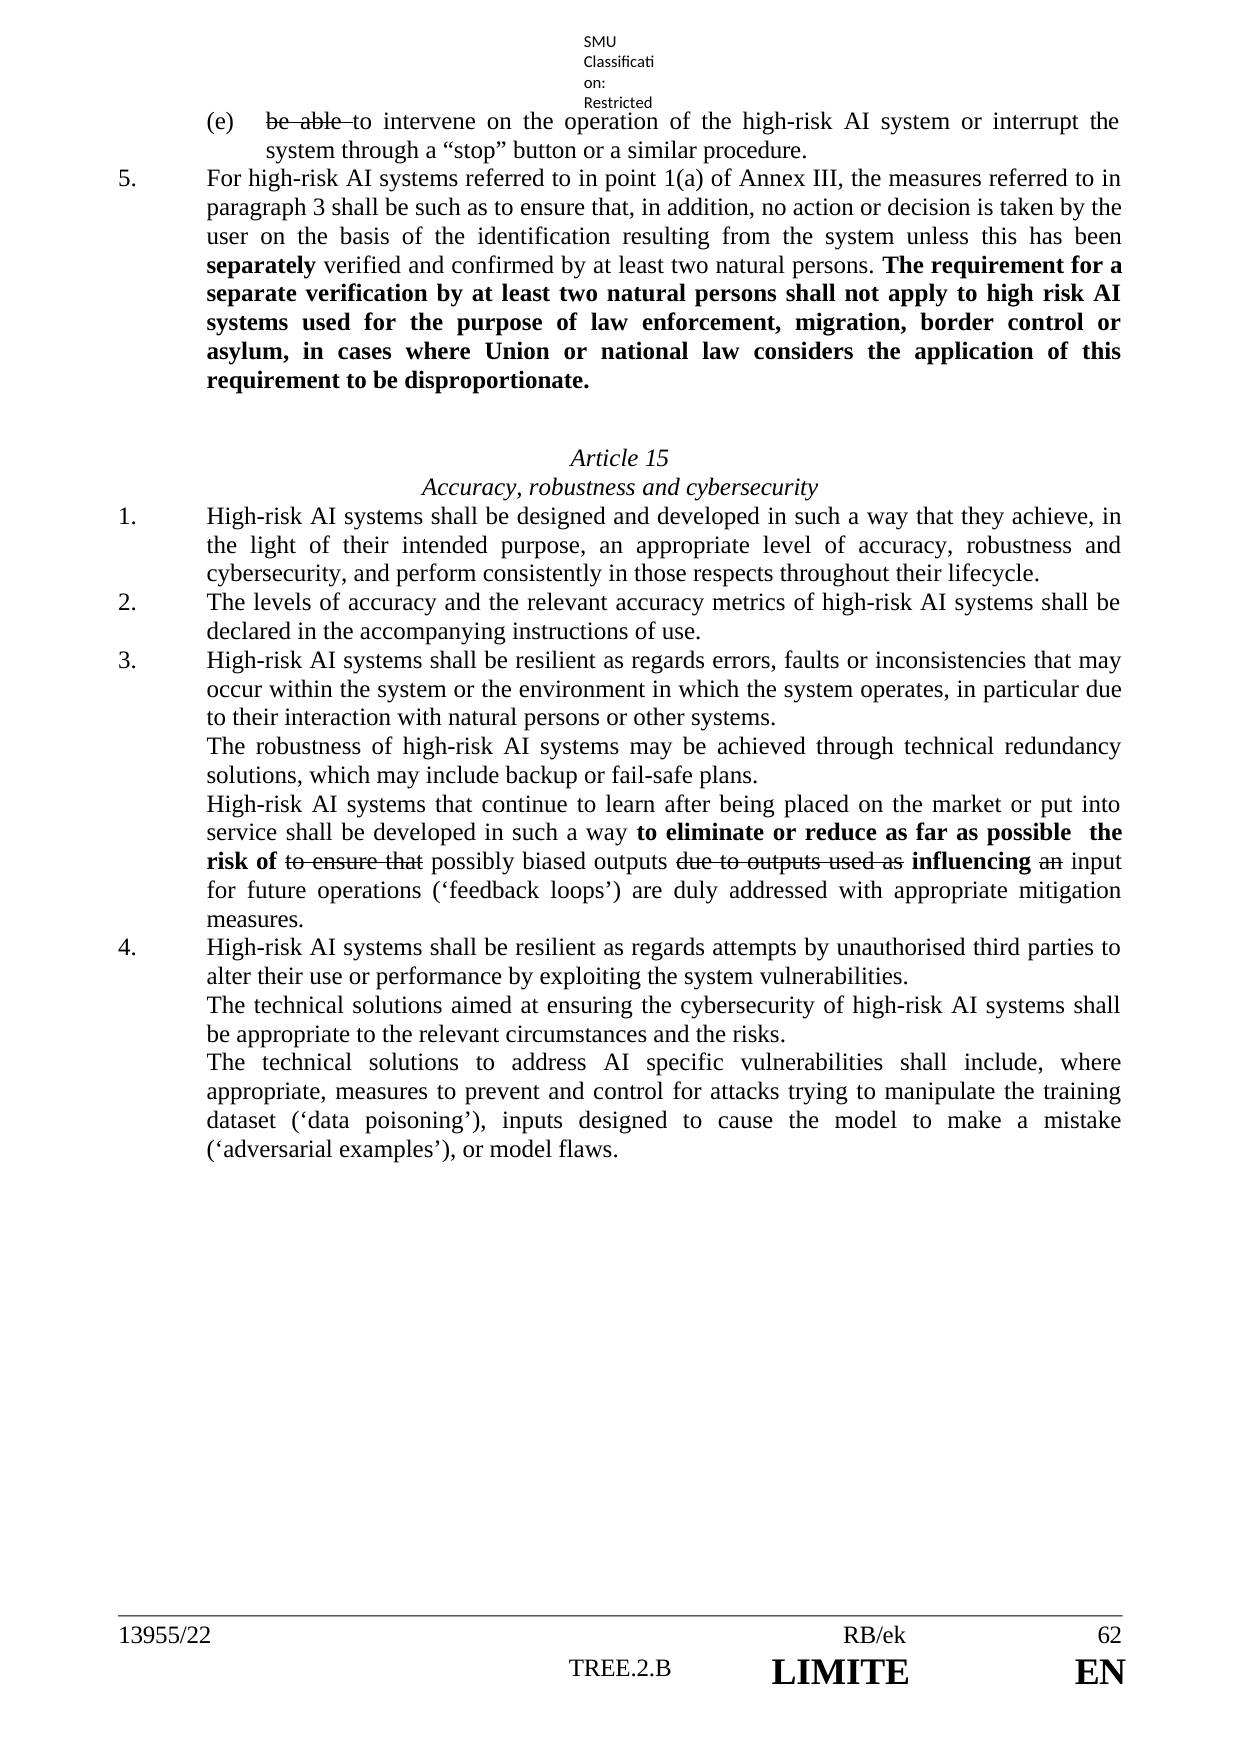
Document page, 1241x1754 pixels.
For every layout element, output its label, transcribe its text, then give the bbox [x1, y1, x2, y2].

text The technical solutions aimed at ensuring the cybersecurity of high-risk AI systems shall be appropriate to the relevant circumstances and the risks. [206, 990, 1122, 1047]
text system through a “stop” button or a similar procedure. [266, 135, 1134, 163]
text The robustness of high-risk AI systems may be achieved through technical redundancy solutions, which may include backup or fail-safe plans. [206, 731, 1122, 789]
text The technical solutions to address AI specific vulnerabilities shall include, where appropriate, measures to prevent and control for attacks trying to manipulate the training dataset (‘data poisoning’), inputs designed to cause the model to make a mistake (‘adversarial examples’), or model flaws. [206, 1047, 1122, 1162]
list For high-risk AI systems referred to in point 1(a) of Annex III, the measures referred to in paragraph 3 shall be such as to ensure that, in addition, no action or decision is taken by the user on the basis of the identification resulting from the system unless this has been separately verified and confirmed by at least two natural persons. The requirement for a separate verification by at least two natural persons shall not apply to high risk AI systems used for the purpose of law enforcement, migration, border control or asylum, in cases where Union or national law considers the application of this requirement to be disproportionate. [118, 163, 1122, 393]
list High-risk AI systems shall be resilient as regards errors, faults or inconsistencies that may occur within the system or the environment in which the system operates, in particular due to their interaction with natural persons or other systems. [118, 645, 1122, 731]
text High-risk AI systems that continue to learn after being placed on the market or put into service shall be developed in such a way to eliminate or reduce as far as possible the risk of to ensure that possibly biased outputs due to outputs used as influencing an input for future operations (‘feedback loops’) are duly addressed with appropriate mitigation measures. [206, 789, 1122, 932]
text Accuracy, robustness and cybersecurity [118, 472, 1121, 501]
list be able to intervene on the operation of the high-risk AI system or interrupt the [206, 106, 1134, 135]
list High-risk AI systems shall be resilient as regards attempts by unauthorised third parties to alter their use or performance by exploiting the system vulnerabilities. [118, 932, 1122, 990]
text Article 15 [118, 443, 1121, 472]
list High-risk AI systems shall be designed and developed in such a way that they achieve, in the light of their intended purpose, an appropriate level of accuracy, robustness and cybersecurity, and perform consistently in those respects throughout their lifecycle. [118, 501, 1122, 587]
list The levels of accuracy and the relevant accuracy metrics of high-risk AI systems shall be declared in the accompanying instructions of use. [118, 587, 1122, 645]
